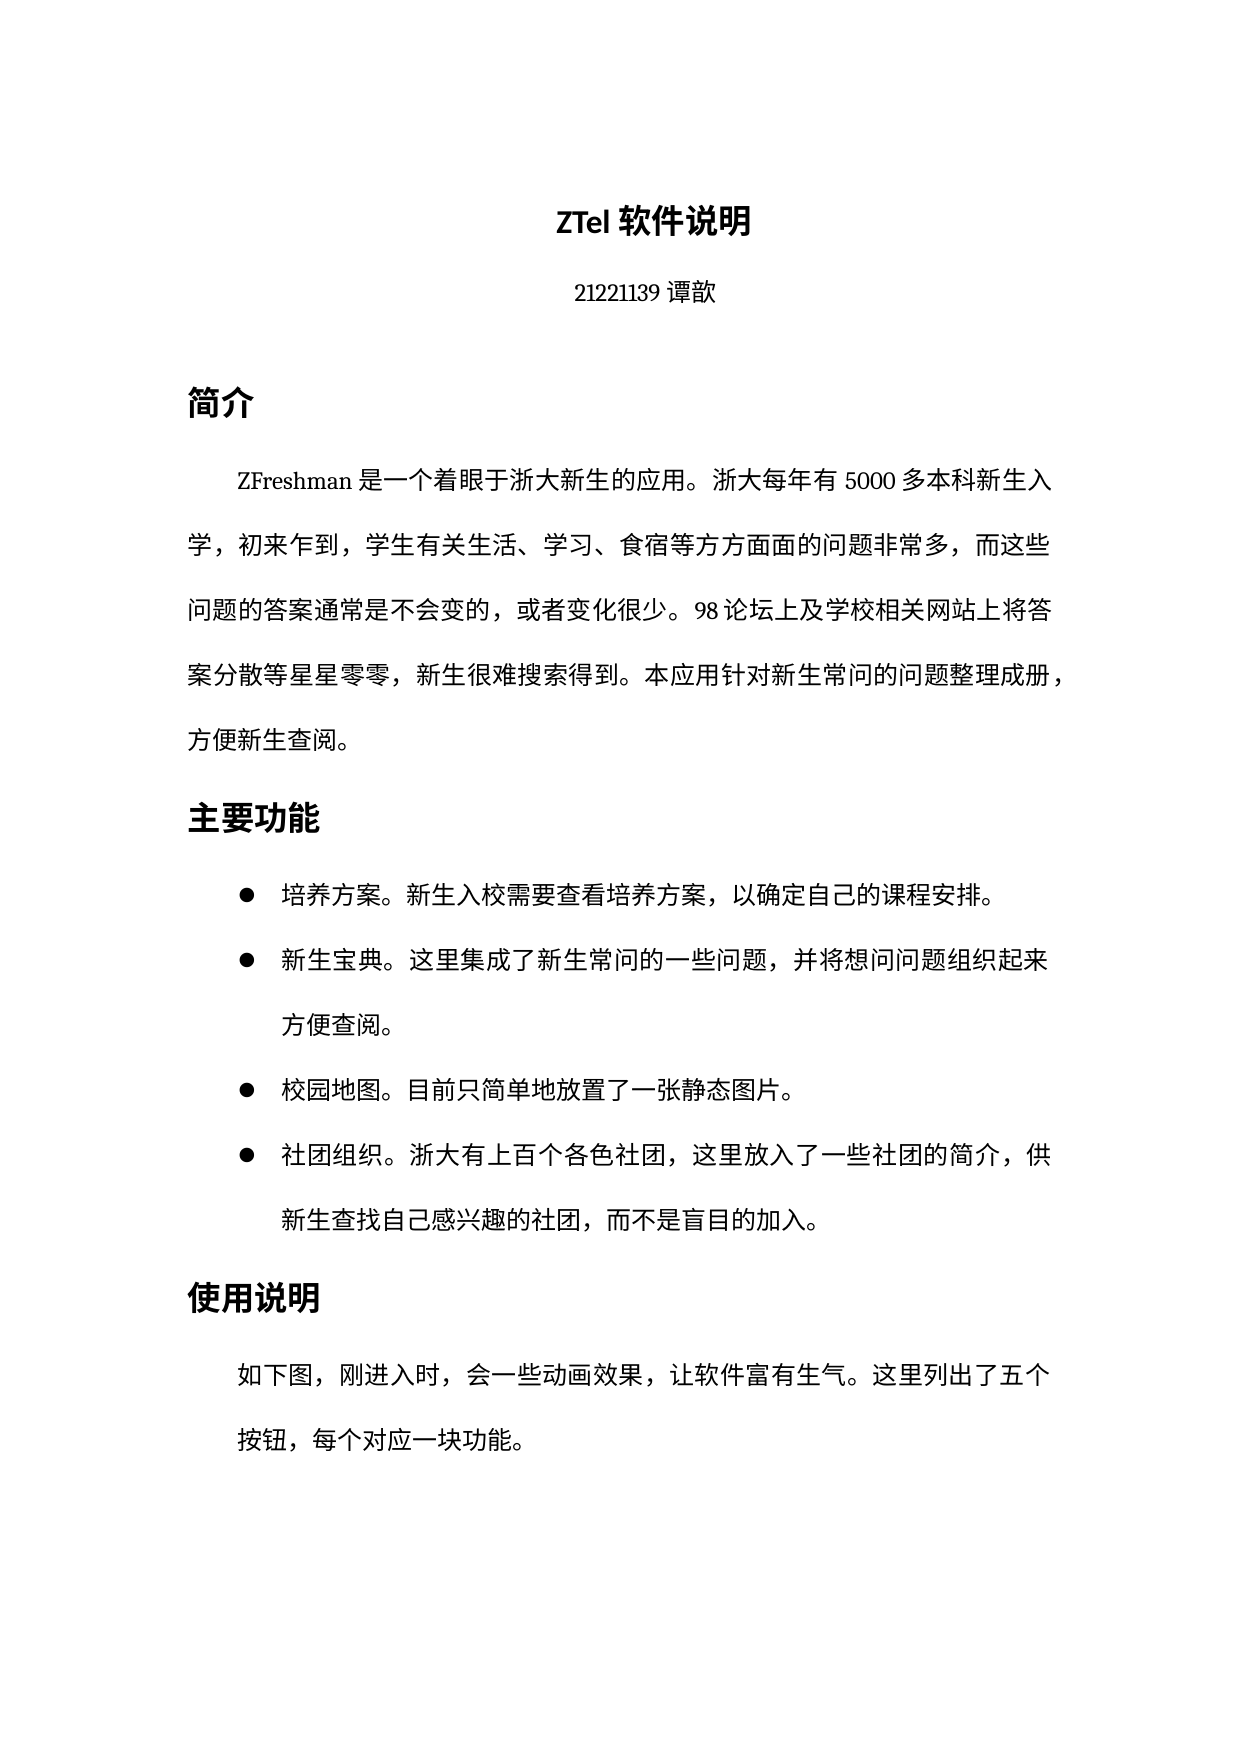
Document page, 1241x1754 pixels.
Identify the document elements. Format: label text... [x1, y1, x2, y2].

list 校园地图。目前只简单地放置了一张静态图片。 [237, 1056, 1053, 1121]
text 21221139 谭歆 [187, 258, 1053, 323]
text ZFreshman是一个着眼于浙大新生的应用。浙大每年有5000多本科新生入学，初来乍到，学生有关生活、学习、食宿等方方面面的问题非常多，而这些问题的答案通常是不会变的，或者变化很少。98论坛上及学校相关网站上将答案分散等星星零零，新生很难搜索得到。本应用针对新生常问的问题整理成册，方便新生查阅。 [187, 446, 1053, 771]
subtitle 简介 [187, 368, 1053, 433]
list 培养方案。新生入校需要查看培养方案，以确定自己的课程安排。 [237, 861, 1053, 926]
title ZTel 软件说明 [187, 187, 1053, 252]
list 如下图，刚进入时，会一些动画效果，让软件富有生气。这里列出了五个按钮，每个对应一块功能。 [237, 1341, 1053, 1471]
list 新生宝典。这里集成了新生常问的一些问题，并将想问问题组织起来，方便查阅。 [237, 926, 1053, 1056]
subtitle 使用说明 [187, 1263, 1053, 1328]
list 社团组织。浙大有上百个各色社团，这里放入了一些社团的简介，供新生查找自己感兴趣的社团，而不是盲目的加入。 [237, 1121, 1053, 1251]
subtitle 主要功能 [187, 783, 1053, 848]
